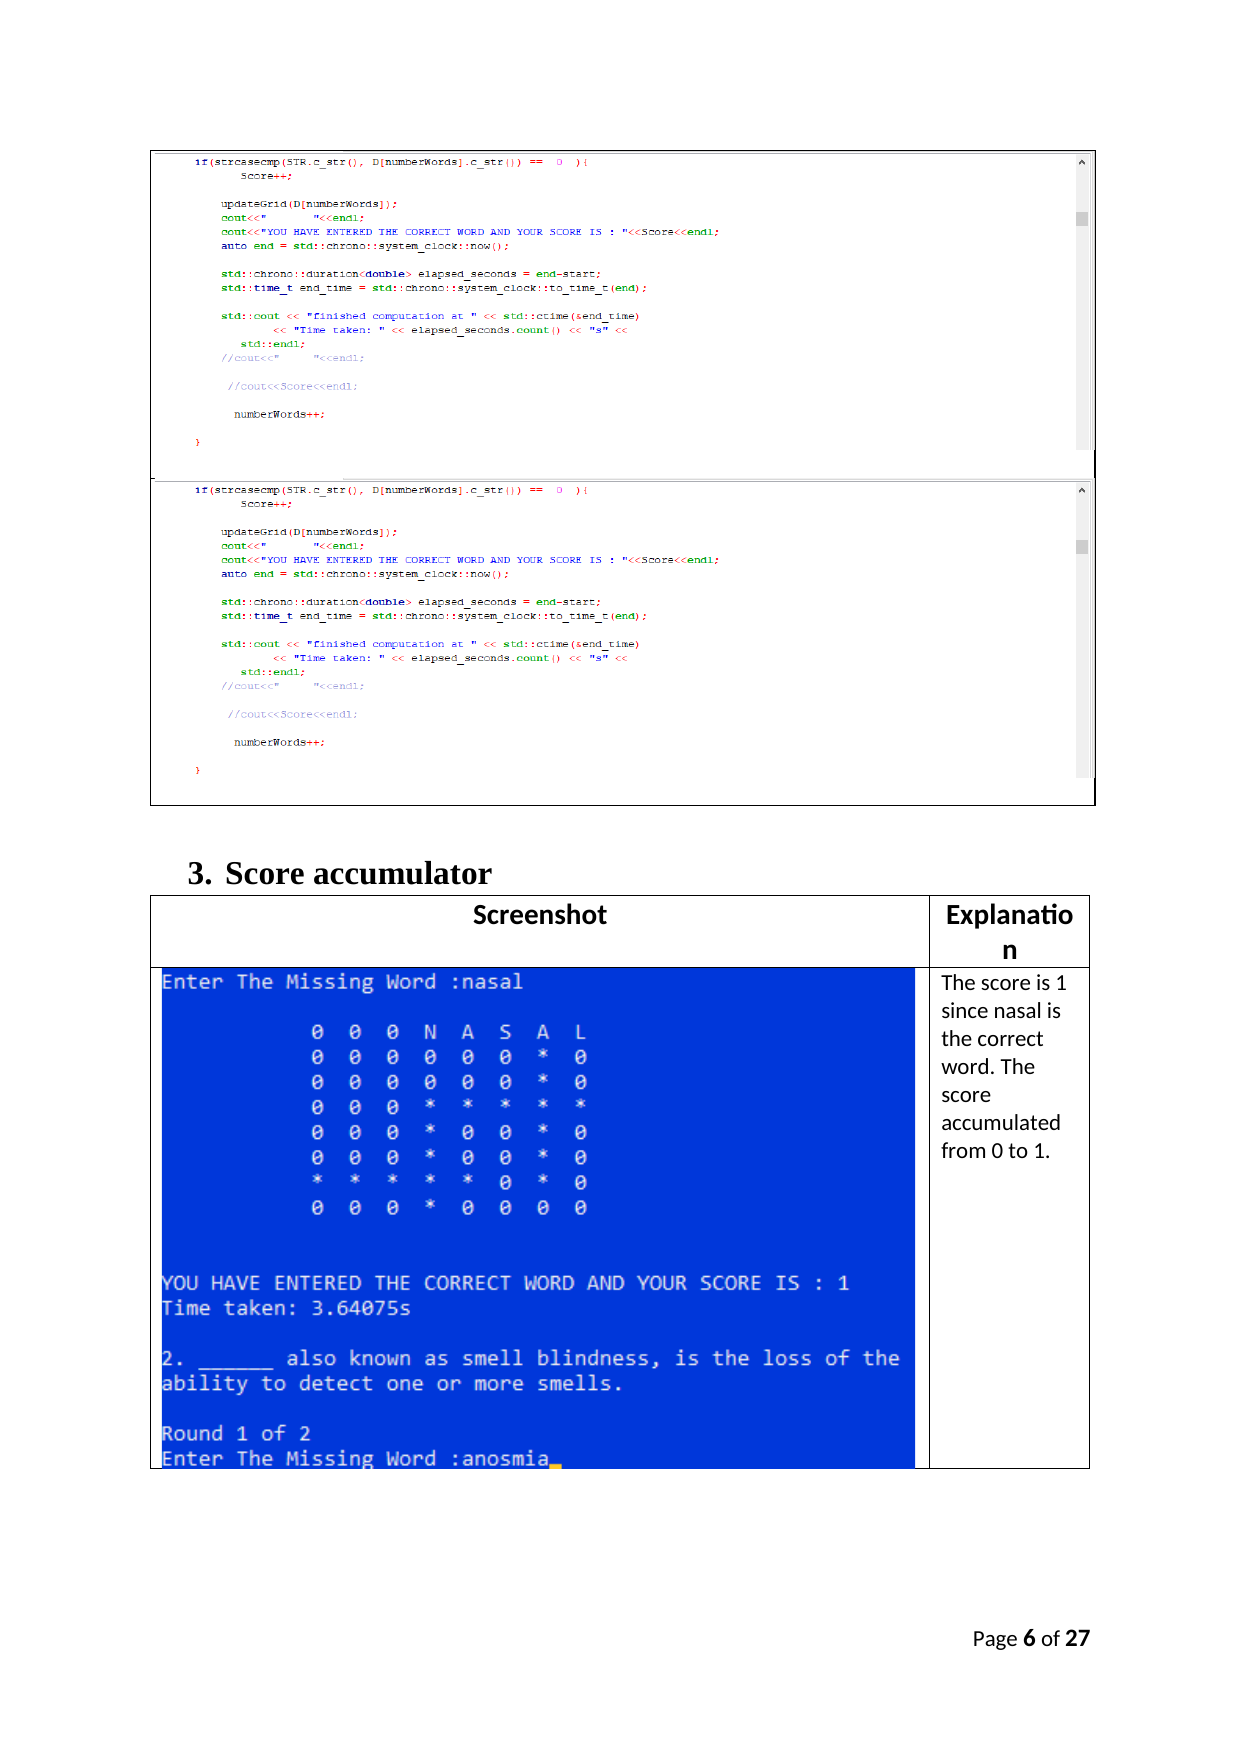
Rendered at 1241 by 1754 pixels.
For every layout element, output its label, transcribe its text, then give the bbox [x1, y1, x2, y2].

table_header Screenshot [151, 896, 929, 967]
picture [161, 968, 915, 1469]
table_cell The score is 1 since nasal is the correct word. The score accumulated from 0 to 1. [930, 968, 1089, 1468]
picture [154, 151, 1095, 450]
table_cell [151, 479, 1094, 805]
table_header Explanation [930, 896, 1089, 967]
subtitle Score accumulator [187, 853, 1090, 892]
table_cell [151, 151, 1094, 478]
table_cell [915, 968, 929, 1468]
picture [154, 478, 1095, 778]
table_cell [151, 968, 161, 1468]
